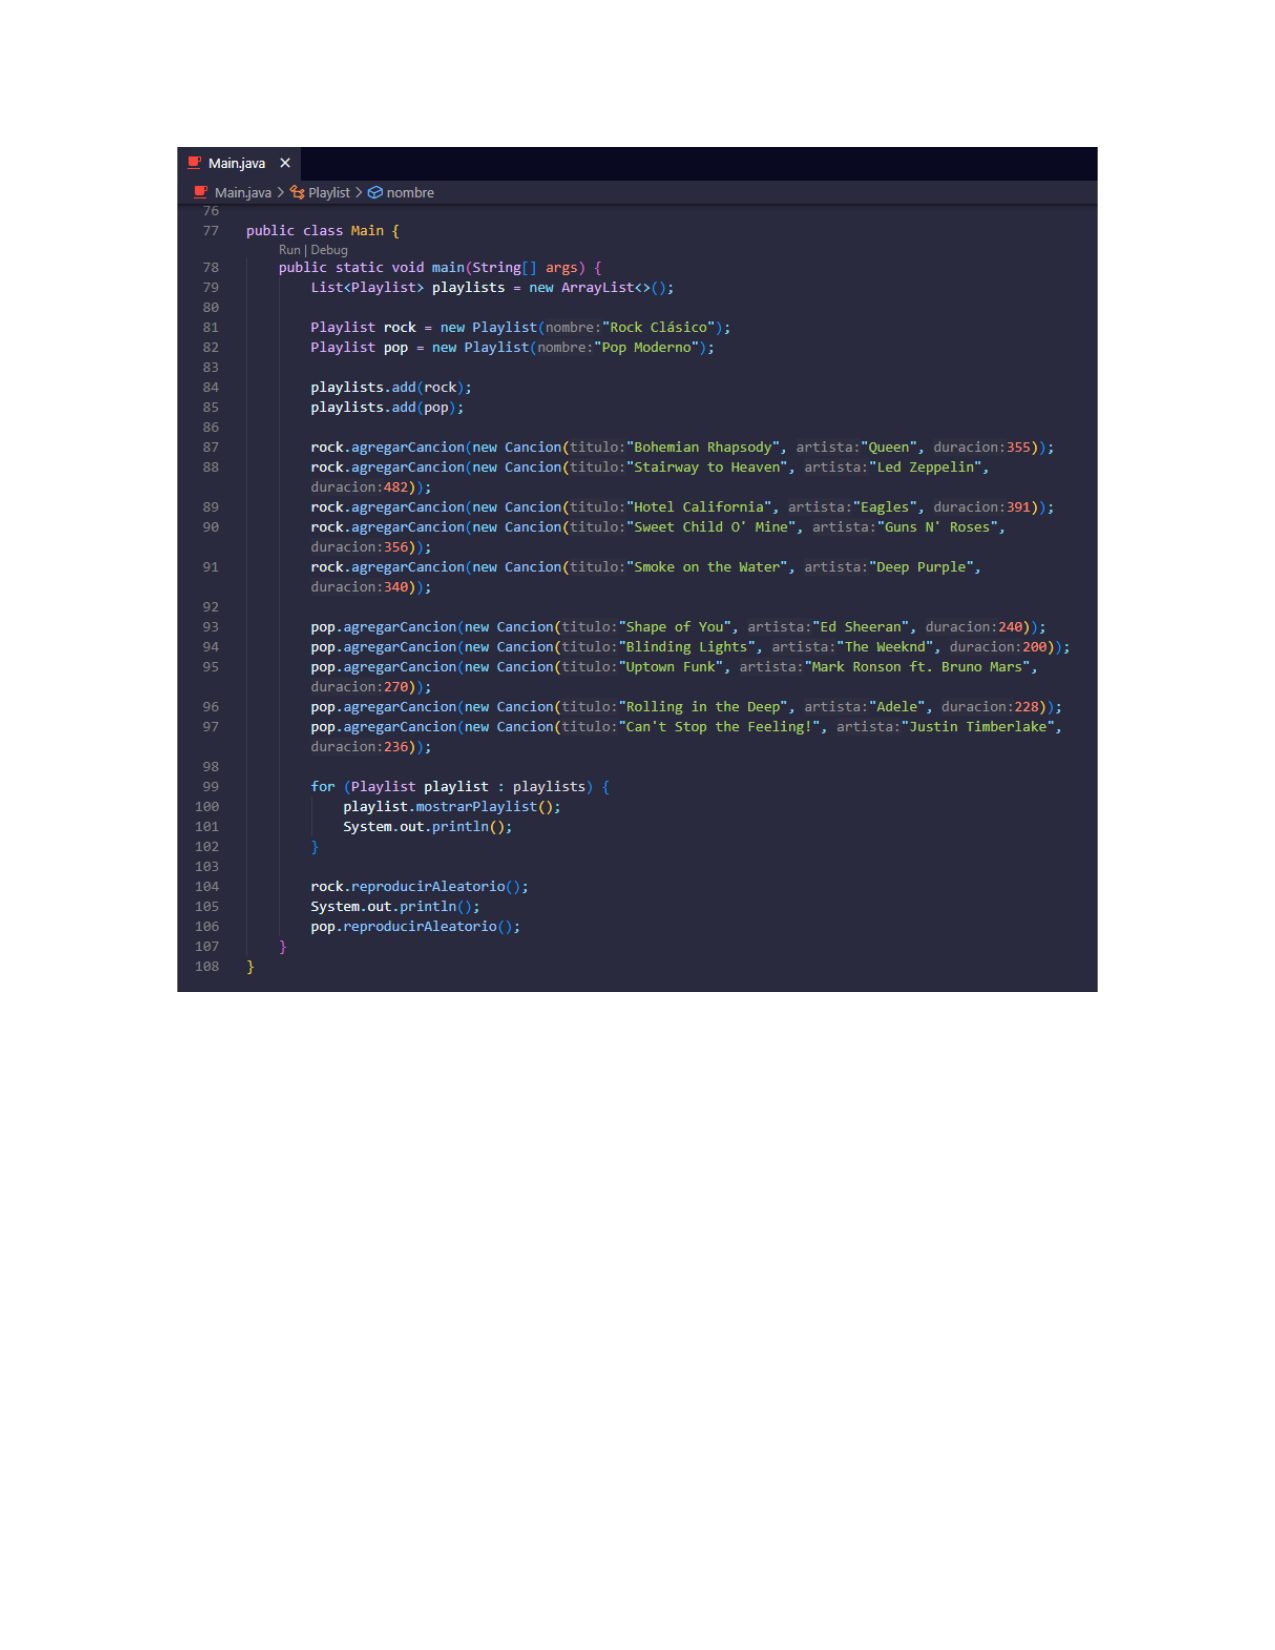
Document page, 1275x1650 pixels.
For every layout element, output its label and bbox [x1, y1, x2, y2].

picture [177, 147, 1098, 992]
